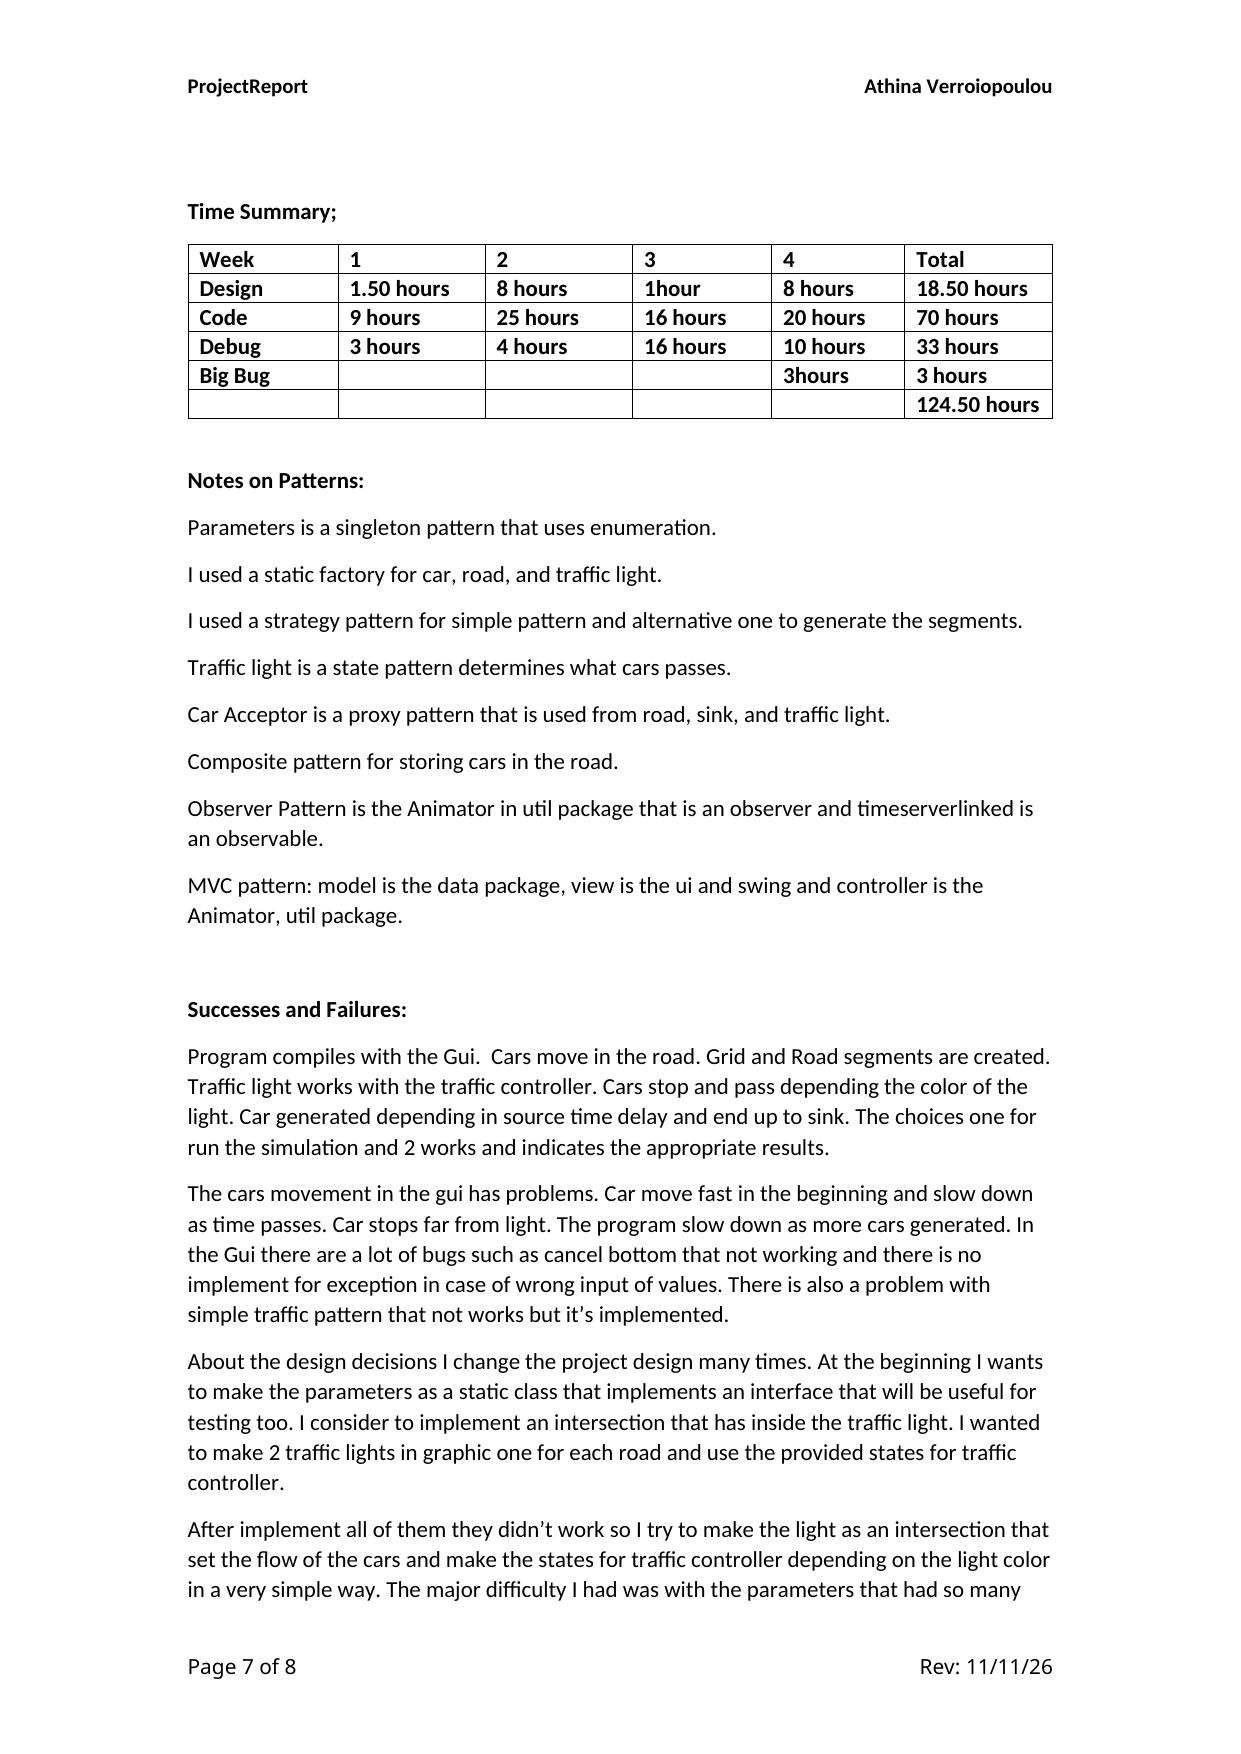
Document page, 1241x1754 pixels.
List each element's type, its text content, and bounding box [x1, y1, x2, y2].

text Traffic light is a state pattern determines what cars passes. [187, 653, 1053, 682]
text Notes on Patterns: [187, 466, 1053, 494]
table_cell 1.50 hours [339, 274, 485, 302]
table_cell 124.50 hours [905, 390, 1052, 418]
table_cell 3 hours [339, 332, 485, 360]
text Observer Pattern is the Animator in util package that is an observer and timeserverlinked is an observable. [187, 794, 1053, 852]
table_cell Big Bug [189, 361, 338, 389]
table_cell 25 hours [486, 303, 632, 331]
table_cell 16 hours [633, 303, 771, 331]
table_header 3 [633, 245, 771, 273]
table_cell 16 hours [633, 332, 771, 360]
table_cell [633, 361, 771, 389]
table_cell [486, 361, 632, 389]
text Parameters is a singleton pattern that uses enumeration. [187, 513, 1053, 541]
table_cell 18.50 hours [905, 274, 1052, 302]
table_cell 1hour [633, 274, 771, 302]
text Composite pattern for storing cars in the road. [187, 747, 1053, 775]
table_header 4 [772, 245, 904, 273]
table_header 1 [339, 245, 485, 273]
text The cars movement in the gui has problems. Car move fast in the beginning and slow down as time passes. Car stops far from light. The program slow down as more cars generated. In the Gui there are a lot of bugs such as cancel bottom that not working and there is no implement for exception in case of wrong input of values. There is also a problem with simple traffic pattern that not works but it’s implemented. [187, 1179, 1053, 1328]
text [187, 1515, 1053, 1603]
table_header Total [905, 245, 1052, 273]
table_cell 3hours [772, 361, 904, 389]
table_cell 70 hours [905, 303, 1052, 331]
table_cell 8 hours [772, 274, 904, 302]
table_cell 9 hours [339, 303, 485, 331]
table_cell [189, 390, 338, 418]
text Time Summary; [187, 197, 1053, 225]
text MVC pattern: model is the data package, view is the ui and swing and controller is the Animator, util package. [187, 871, 1053, 929]
table_cell 4 hours [486, 332, 632, 360]
text Car Acceptor is a proxy pattern that is used from road, sink, and traffic light. [187, 700, 1053, 728]
text I used a strategy pattern for simple pattern and alternative one to generate the segments. [187, 607, 1053, 635]
table_cell 3 hours [905, 361, 1052, 389]
table_cell 20 hours [772, 303, 904, 331]
table_cell 10 hours [772, 332, 904, 360]
table_cell 8 hours [486, 274, 632, 302]
table_cell [772, 390, 904, 418]
table_header 2 [486, 245, 632, 273]
table_cell 33 hours [905, 332, 1052, 360]
table_cell Design [189, 274, 338, 302]
text About the design decisions I change the project design many times. At the beginning I wants to make the parameters as a static class that implements an interface that will be useful for testing too. I consider to implement an intersection that has inside the traffic light. I wanted to make 2 traffic lights in graphic one for each road and use the provided states for traffic controller. [187, 1347, 1053, 1496]
text Program compiles with the Gui. Cars move in the road. Grid and Road segments are created. Traffic light works with the traffic controller. Cars stop and pass depending the color of the light. Car generated depending in source time delay and end up to sink. The choices one for run the simulation and 2 works and indicates the appropriate results. [187, 1042, 1053, 1161]
table_cell [339, 361, 485, 389]
table_cell [633, 390, 771, 418]
text Successes and Failures: [187, 995, 1053, 1023]
table_cell Code [189, 303, 338, 331]
table_header Week [189, 245, 338, 273]
table_cell [339, 390, 485, 418]
text I used a static factory for car, road, and traffic light. [187, 560, 1053, 588]
table_cell [486, 390, 632, 418]
table_cell Debug [189, 332, 338, 360]
